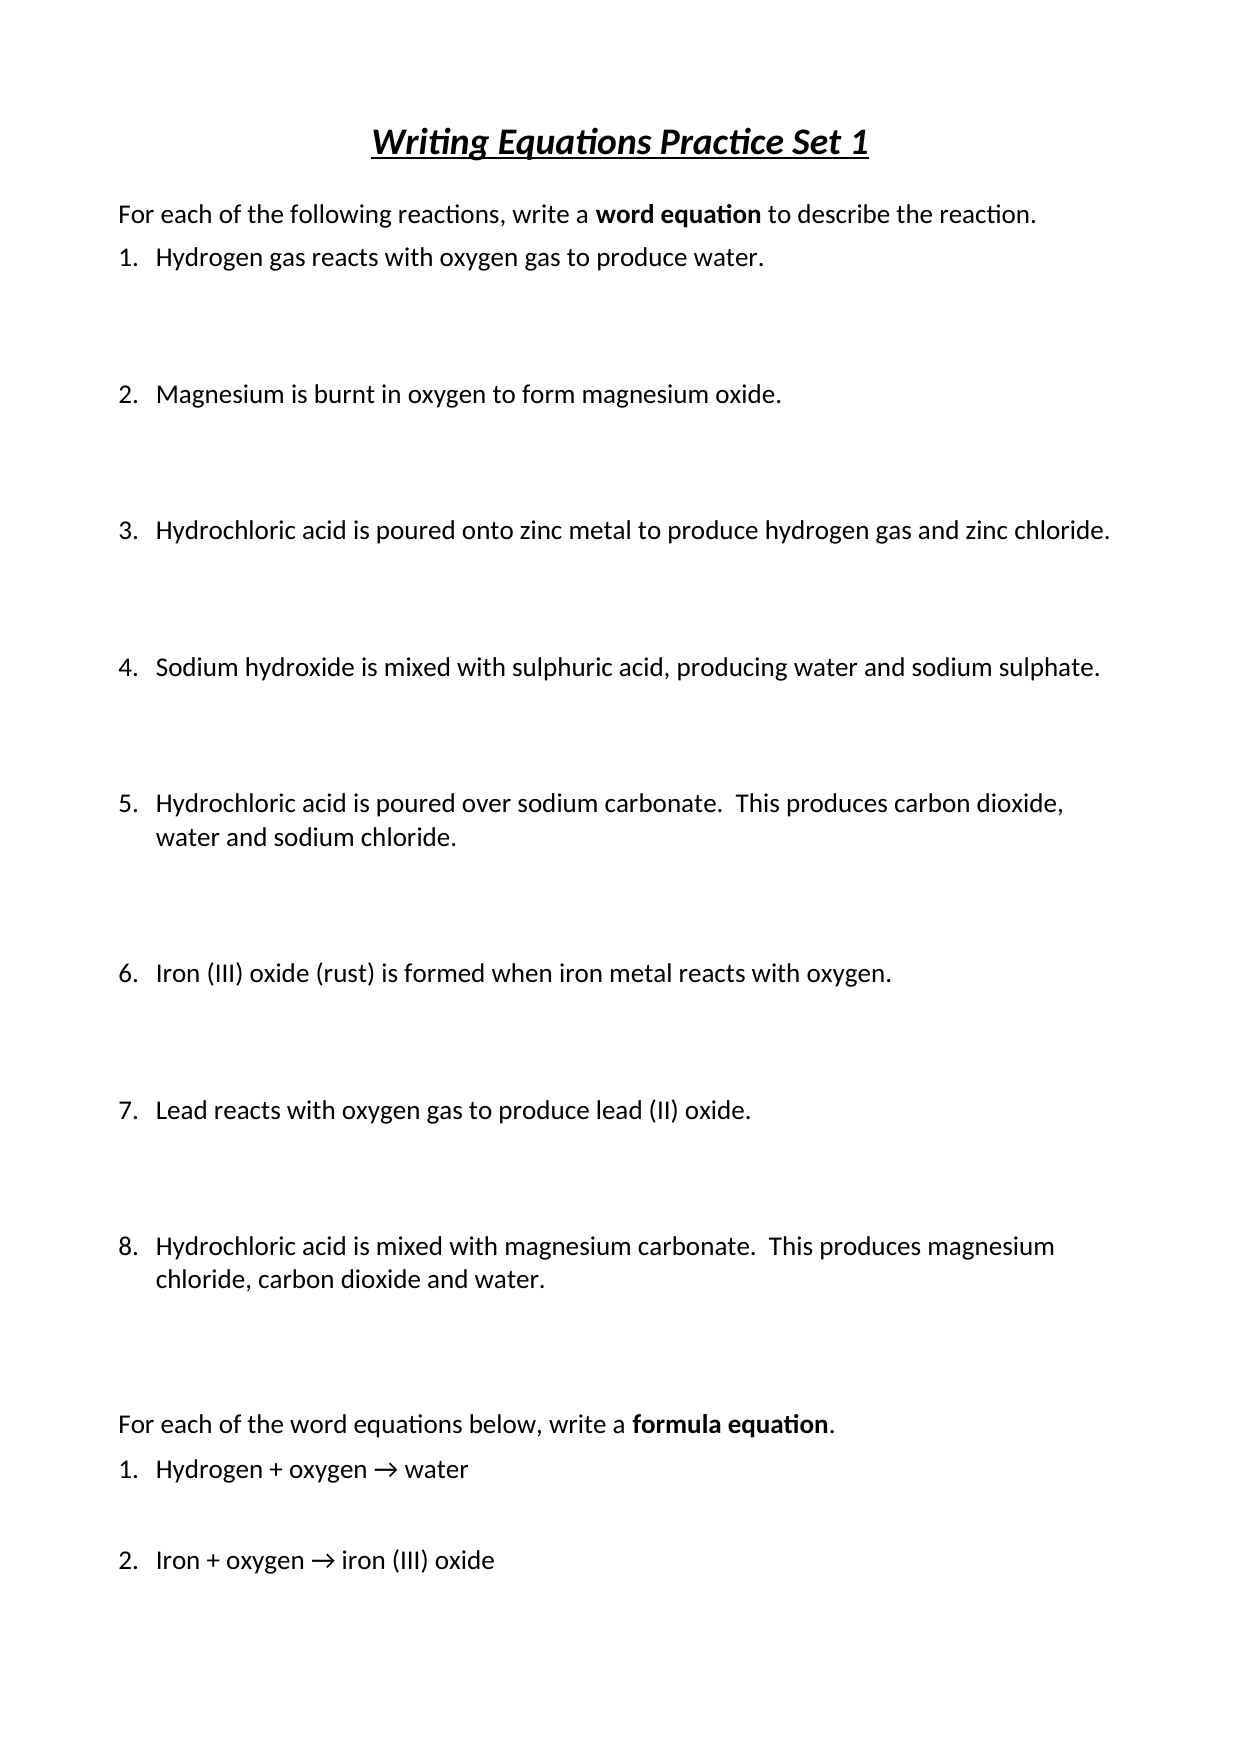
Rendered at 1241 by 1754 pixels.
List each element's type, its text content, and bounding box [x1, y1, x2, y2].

list Hydrogen gas reacts with oxygen gas to produce water. [118, 240, 1122, 273]
list Hydrochloric acid is poured onto zinc metal to produce hydrogen gas and zinc chloride. [118, 513, 1122, 547]
list Hydrogen + oxygen → water [118, 1452, 1122, 1486]
list Hydrochloric acid is mixed with magnesium carbonate. This produces magnesium chloride, carbon dioxide and water. [118, 1229, 1122, 1295]
list Hydrochloric acid is poured over sodium carbonate. This produces carbon dioxide, water and sodium chloride. [118, 787, 1122, 853]
list Lead reacts with oxygen gas to produce lead (II) oxide. [118, 1093, 1122, 1126]
list Sodium hydroxide is mixed with sulphuric acid, producing water and sodium sulphate. [118, 650, 1122, 683]
list Iron (III) oxide (rust) is formed when iron metal reacts with oxygen. [118, 956, 1122, 989]
list Magnesium is burnt in oxygen to form magnesium oxide. [118, 377, 1122, 410]
list Iron + oxygen → iron (III) oxide [118, 1543, 1122, 1577]
text For each of the following reactions, write a word equation to describe the reaction. [118, 197, 1122, 230]
text Writing Equations Practice Set 1 [118, 118, 1122, 164]
text For each of the word equations below, write a formula equation. [118, 1407, 1122, 1440]
